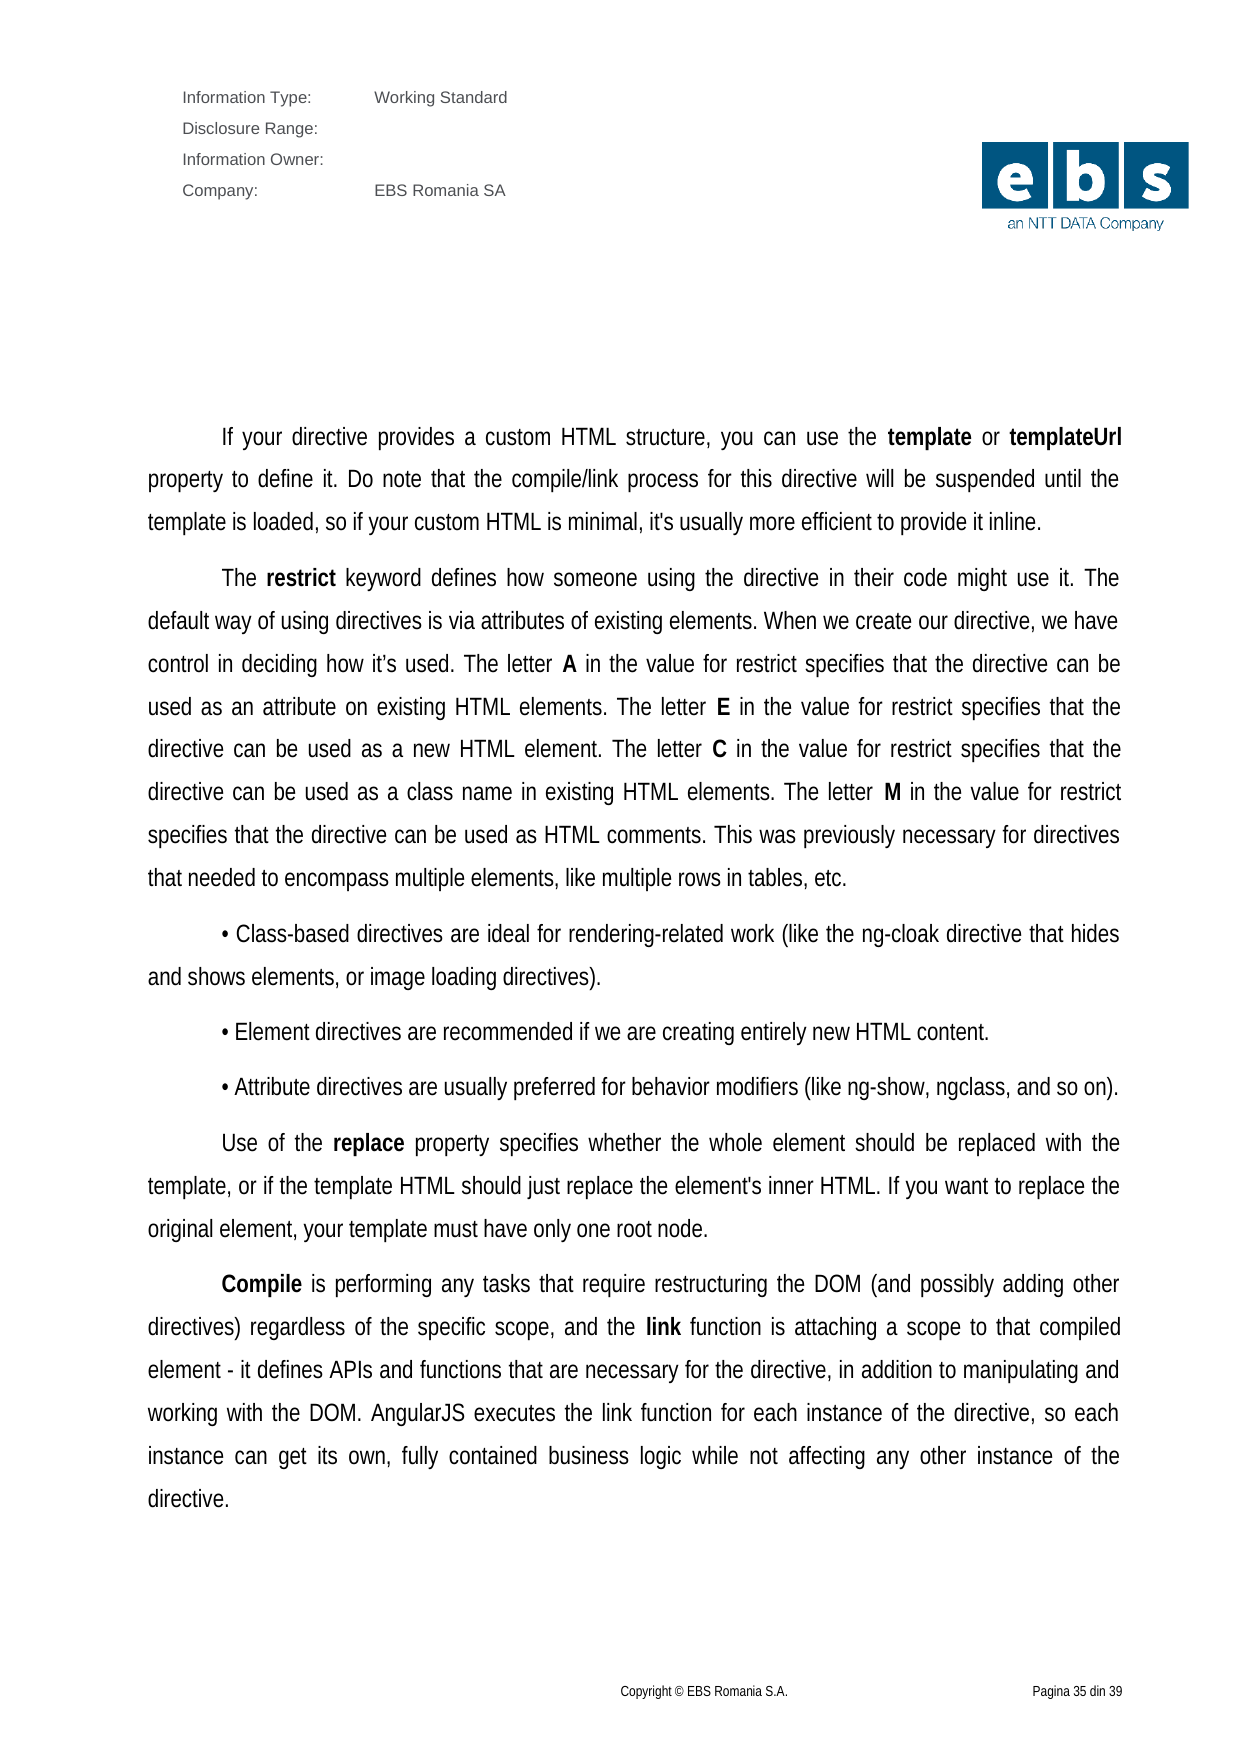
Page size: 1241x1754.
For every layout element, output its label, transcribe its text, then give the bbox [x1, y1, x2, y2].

text • Attribute directives are usually preferred for behavior modifiers (like ng-show, ngclass, and so on). [148, 1072, 1122, 1101]
picture [1067, 150, 1104, 201]
picture [982, 142, 1189, 231]
picture [998, 164, 1032, 201]
text Compile is performing any tasks that require restructuring the DOM (and possibly adding other directives) regardless of the specific scope, and the link function is attaching a scope to that compiled element - it defines APIs and functions that are necessary for the directive, in addition to manipulating and working with the DOM. AngularJS executes the link function for each instance of the directive, so each instance can get its own, fully contained business logic while not affecting any other instance of the directive. [148, 1269, 1122, 1512]
picture [1144, 164, 1170, 201]
text If your directive provides a custom HTML structure, you can use the template or templateUrl property to define it. Do note that the compile/link process for this directive will be suspended until the template is loaded, so if your custom HTML is minimal, it's usually more efficient to provide it inline. [148, 422, 1122, 536]
text Use of the replace property specifies whether the whole element should be replaced with the template, or if the template HTML should just replace the element's inner HTML. If you want to replace the original element, your template must have only one root node. [148, 1128, 1122, 1242]
text • Class-based directives are ideal for rendering-related work (like the ng-cloak directive that hides and shows elements, or image loading directives). [148, 919, 1122, 990]
text The restrict keyword defines how someone using the directive in their code might use it. The default way of using directives is via attributes of existing elements. When we create our directive, we have control in deciding how it’s used. The letter A in the value for restrict specifies that the directive can be used as an attribute on existing HTML elements. The letter E in the value for restrict specifies that the directive can be used as a new HTML element. The letter C in the value for restrict specifies that the directive can be used as a class name in existing HTML elements. The letter M in the value for restrict specifies that the directive can be used as HTML comments. This was previously necessary for directives that needed to encompass multiple elements, like multiple rows in tables, etc. [148, 563, 1122, 892]
text • Element directives are recommended if we are creating entirely new HTML content. [148, 1017, 1122, 1046]
